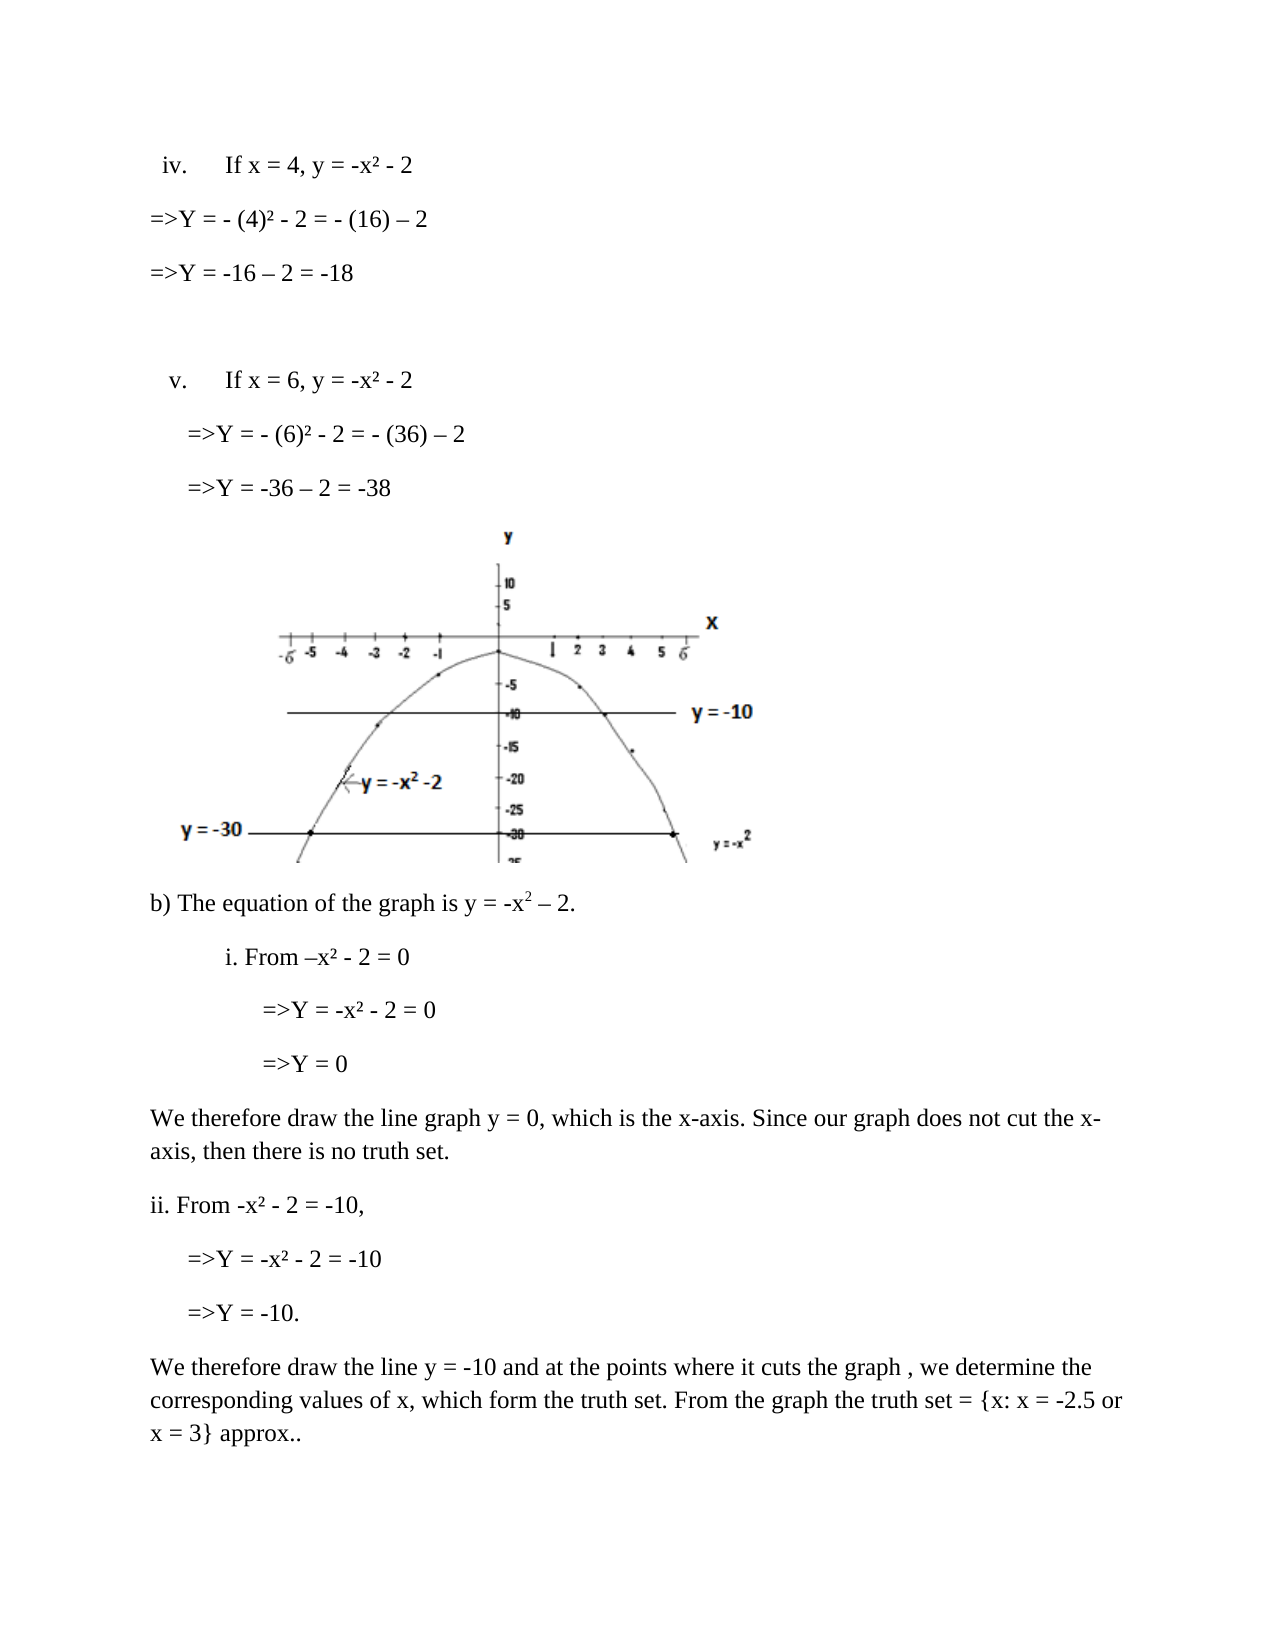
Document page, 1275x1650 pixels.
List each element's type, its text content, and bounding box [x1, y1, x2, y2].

text =>Y = -16 – 2 = -18 [150, 258, 1125, 286]
list If x = 6, y = -x² - 2 [187, 365, 1125, 394]
text We therefore draw the line y = -10 and at the points where it cuts the graph , we determine the corresponding values of x, which form the truth set. From the graph the truth set = {x: x = -2.5 or x = 3} approx.. [150, 1352, 1125, 1446]
text =>Y = -x² - 2 = -10 [187, 1244, 1125, 1273]
list If x = 4, y = -x² - 2 [187, 150, 1125, 179]
text =>Y = - (6)² - 2 = - (36) – 2 [187, 419, 1125, 448]
text =>Y = -10. [187, 1298, 1125, 1327]
text =>Y = 0 [262, 1049, 1125, 1078]
text b) The equation of the graph is y = -x2 – 2. [150, 888, 1125, 917]
text ii. From -x² - 2 = -10, [150, 1190, 1125, 1219]
text =>Y = -x² - 2 = 0 [262, 996, 1125, 1024]
text =>Y = -36 – 2 = -38 [187, 473, 1125, 502]
picture [150, 527, 795, 863]
text We therefore draw the line graph y = 0, which is the x-axis. Since our graph does not cut the x-axis, then there is no truth set. [150, 1103, 1125, 1165]
list i. From –x² - 2 = 0 [225, 942, 1125, 970]
text =>Y = - (4)² - 2 = - (16) – 2 [150, 204, 1125, 233]
